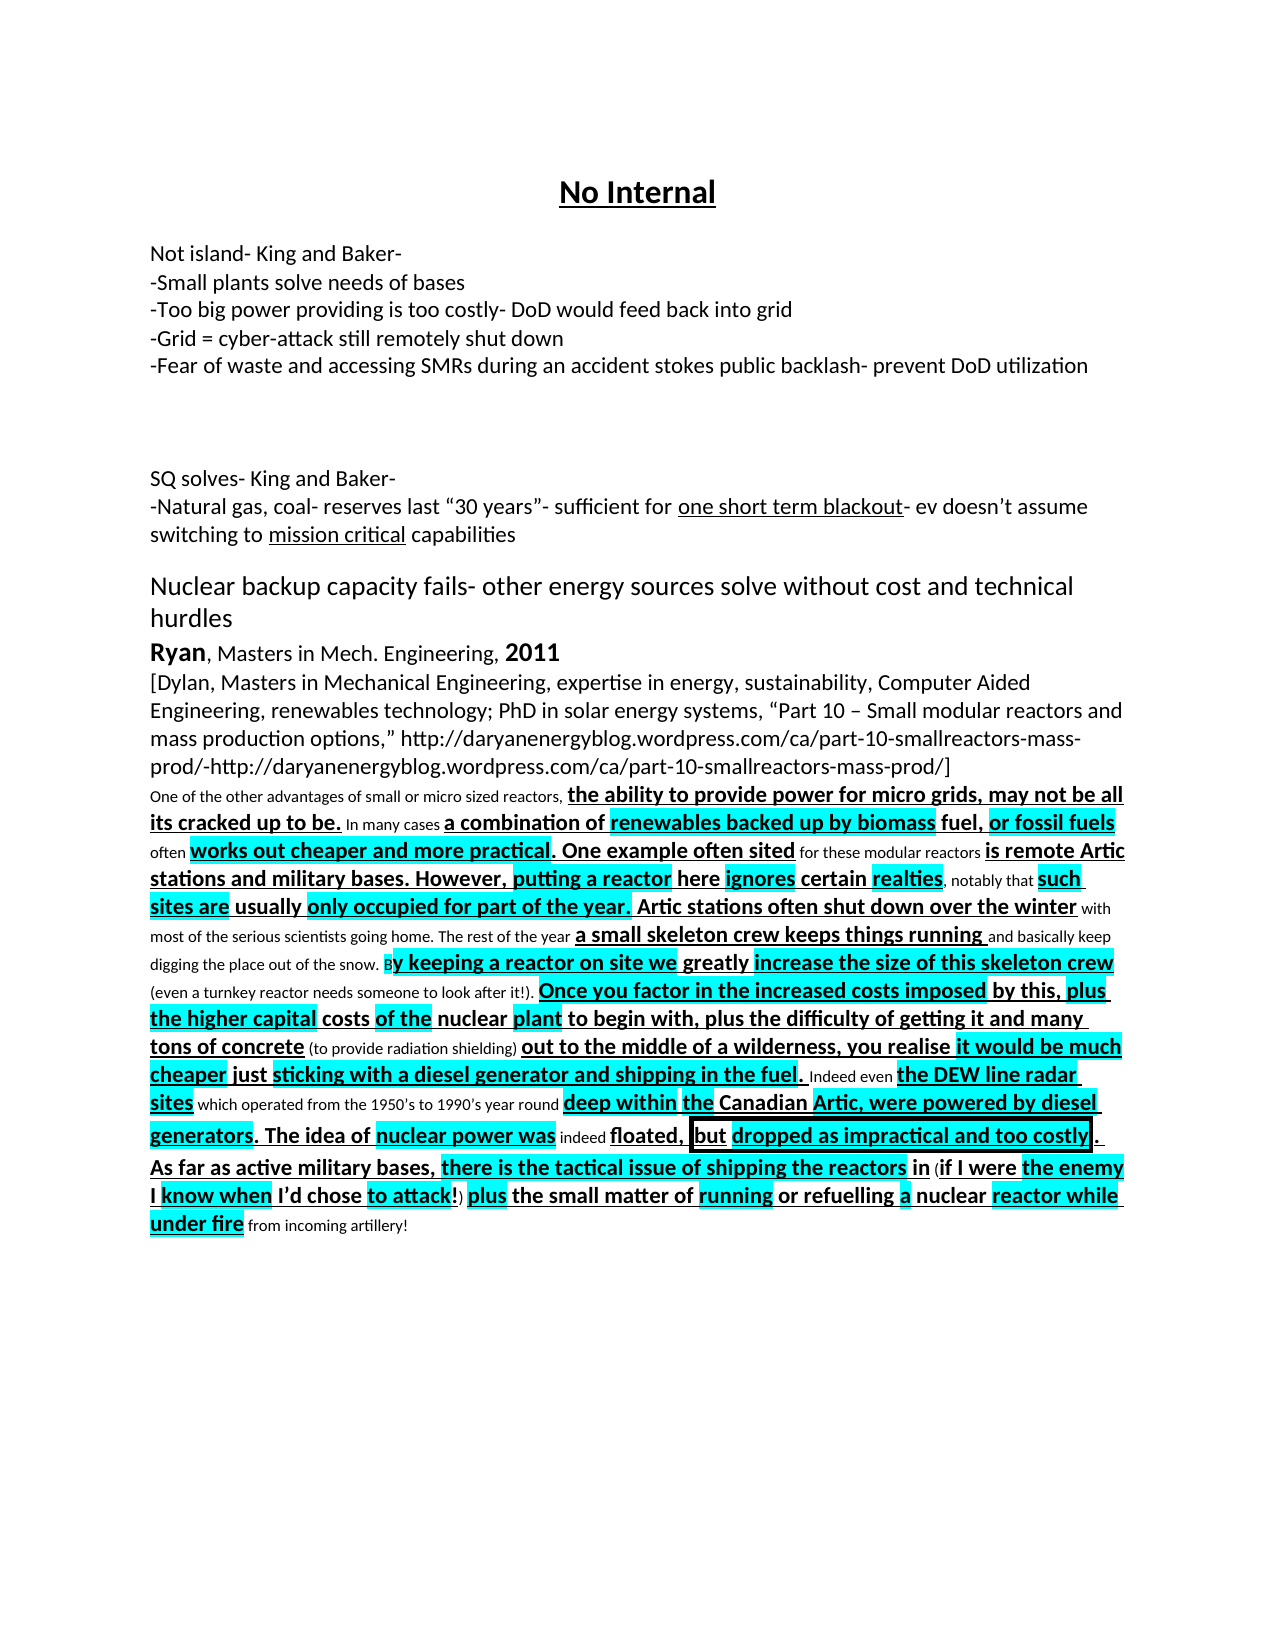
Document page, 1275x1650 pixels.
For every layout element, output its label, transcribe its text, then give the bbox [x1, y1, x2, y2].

text -Fear of waste and accessing SMRs during an accident stokes public backlash- prevent DoD utilization [150, 352, 1125, 380]
subtitle No Internal [150, 171, 1125, 212]
text -Small plants solve needs of bases [150, 268, 1125, 296]
text One of the other advantages of small or micro sized reactors, the ability to provide power for micro grids, may not be all its cracked up to be. In many cases a combination of renewables backed up by biomass fuel, or fossil fuels often works out cheaper and more practical. One example often sited for these modular reactors is remote Artic stations and military bases. However, putting a reactor here ignores certain realties, notably that such sites are usually only occupied for part of the year. Artic stations often shut down over the winter with most of the serious scientists going home. The rest of the year a small skeleton crew keeps things running and basically keep digging the place out of the snow. By keeping a reactor on site we greatly increase the size of this skeleton crew (even a turnkey reactor needs someone to look after it!). Once you factor in the increased costs imposed by this, plus the higher capital costs of the nuclear plant to begin with, plus the difficulty of getting it and many tons of concrete (to provide radiation shielding) out to the middle of a wilderness, you realise it would be much cheaper just sticking with a diesel generator and shipping in the fuel. Indeed even the DEW line radar sites which operated from the 1950’s to 1990’s year round deep within the Canadian Artic, were powered by diesel generators. The idea of nuclear power was indeed floated, but dropped as impractical and too costly. As far as active military bases, there is the tactical issue of shipping the reactors in (if I were the enemy I know when I’d chose to attack!) plus the small matter of running or refuelling a nuclear reactor while under fire from incoming artillery! [150, 780, 1125, 1237]
text [Dylan, Masters in Mechanical Engineering, expertise in energy, sustainability, Computer Aided Engineering, renewables technology; PhD in solar energy systems, “Part 10 – Small modular reactors and mass production options,” http://daryanenergyblog.wordpress.com/ca/part-10-smallreactors-mass-prod/-http://daryanenergyblog.wordpress.com/ca/part-10-smallreactors-mass-prod/] [150, 668, 1125, 780]
text Ryan, Masters in Mech. Engineering, 2011 [150, 635, 1125, 668]
text Not island- King and Baker- [150, 239, 1125, 268]
text -Natural gas, coal- reserves last “30 years”- sufficient for one short term blackout- ev doesn’t assume switching to mission critical capabilities [150, 492, 1125, 548]
subtitle Nuclear backup capacity fails- other energy sources solve without cost and technical hurdles [150, 569, 1125, 635]
text -Too big power providing is too costly- DoD would feed back into grid [150, 296, 1125, 324]
text -Grid = cyber-attack still remotely shut down [150, 324, 1125, 352]
text SQ solves- King and Baker- [150, 464, 1125, 492]
